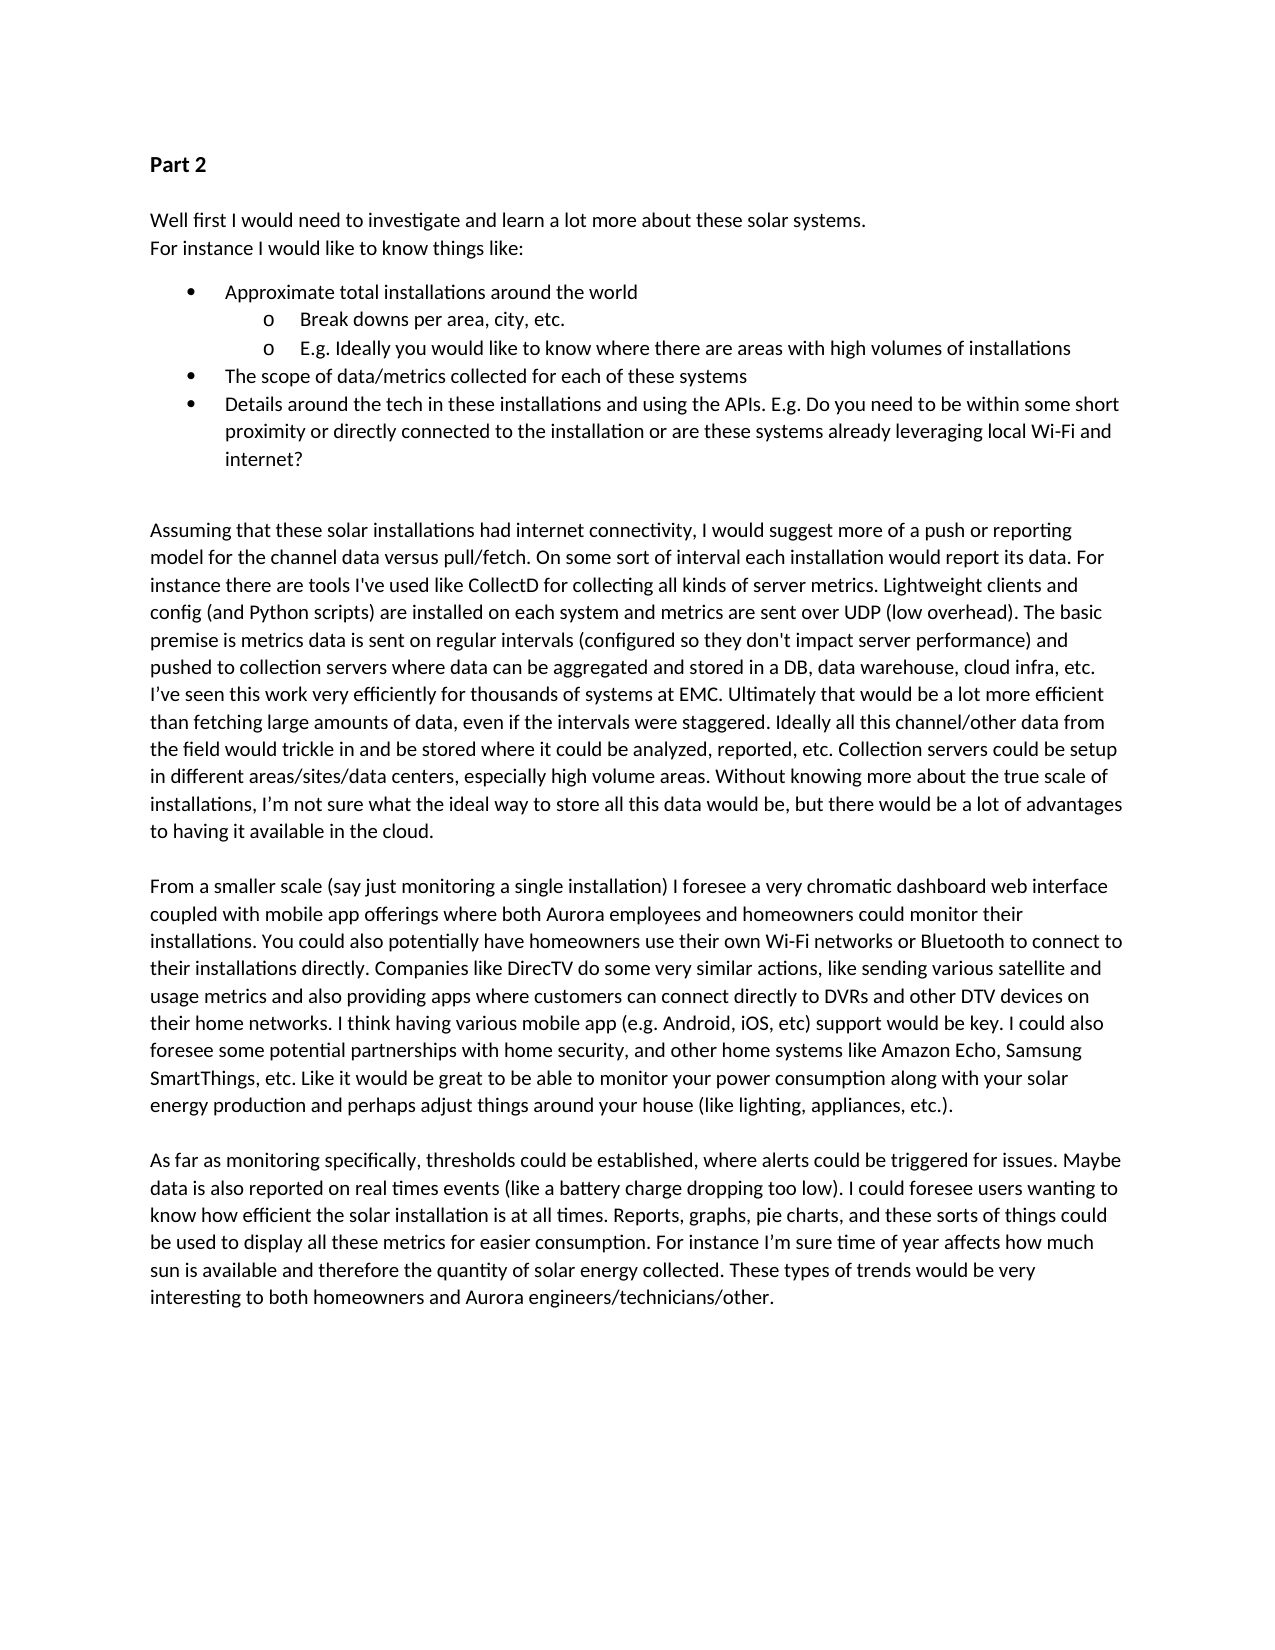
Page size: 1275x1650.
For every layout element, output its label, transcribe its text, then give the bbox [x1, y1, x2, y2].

text As far as monitoring specifically, thresholds could be established, where alerts could be triggered for issues. Maybe data is also reported on real times events (like a battery charge dropping too low). I could foresee users wanting to know how efficient the solar installation is at all times. Reports, graphs, pie charts, and these sorts of things could be used to display all these metrics for easier consumption. For instance I’m sure time of year affects how much sun is available and therefore the quantity of solar energy collected. These types of trends would be very interesting to both homeowners and Aurora engineers/technicians/other. [150, 1147, 1125, 1310]
list Details around the tech in these installations and using the APIs. E.g. Do you need to be within some short proximity or directly connected to the installation or are these systems already leveraging local Wi-Fi and internet? [187, 391, 1125, 471]
list E.g. Ideally you would like to know where there are areas with high volumes of installations [262, 335, 1125, 361]
text Part 2 [150, 150, 1125, 178]
list Approximate total installations around the world [187, 279, 1125, 304]
text Well first I would need to investigate and learn a lot more about these solar systems. For instance I would like to know things like: [150, 208, 1125, 260]
list Break downs per area, city, etc. [262, 306, 1125, 333]
text From a smaller scale (say just monitoring a single installation) I foresee a very chromatic dashboard web interface coupled with mobile app offerings where both Aurora employees and homeowners could monitor their installations. You could also potentially have homeowners use their own Wi-Fi networks or Bluetooth to connect to their installations directly. Companies like DirecTV do some very similar actions, like sending various satellite and usage metrics and also providing apps where customers can connect directly to DVRs and other DTV devices on their home networks. I think having various mobile app (e.g. Android, iOS, etc) support would be key. I could also foresee some potential partnerships with home security, and other home systems like Amazon Echo, Samsung SmartThings, etc. Like it would be great to be able to monitor your power consumption along with your solar energy production and perhaps adjust things around your house (like lighting, appliances, etc.). [150, 873, 1125, 1118]
list The scope of data/metrics collected for each of these systems [187, 363, 1125, 389]
text Assuming that these solar installations had internet connectivity, I would suggest more of a push or reporting model for the channel data versus pull/fetch. On some sort of interval each installation would report its data. For instance there are tools I've used like CollectD for collecting all kinds of server metrics. Lightweight clients and config (and Python scripts) are installed on each system and metrics are sent over UDP (low overhead). The basic premise is metrics data is sent on regular intervals (configured so they don't impact server performance) and pushed to collection servers where data can be aggregated and stored in a DB, data warehouse, cloud infra, etc. I’ve seen this work very efficiently for thousands of systems at EMC. Ultimately that would be a lot more efficient than fetching large amounts of data, even if the intervals were staggered. Ideally all this channel/other data from the field would trickle in and be stored where it could be analyzed, reported, etc. Collection servers could be setup in different areas/sites/data centers, especially high volume areas. Without knowing more about the true scale of installations, I’m not sure what the ideal way to store all this data would be, but there would be a lot of advantages to having it available in the cloud. [150, 490, 1125, 844]
